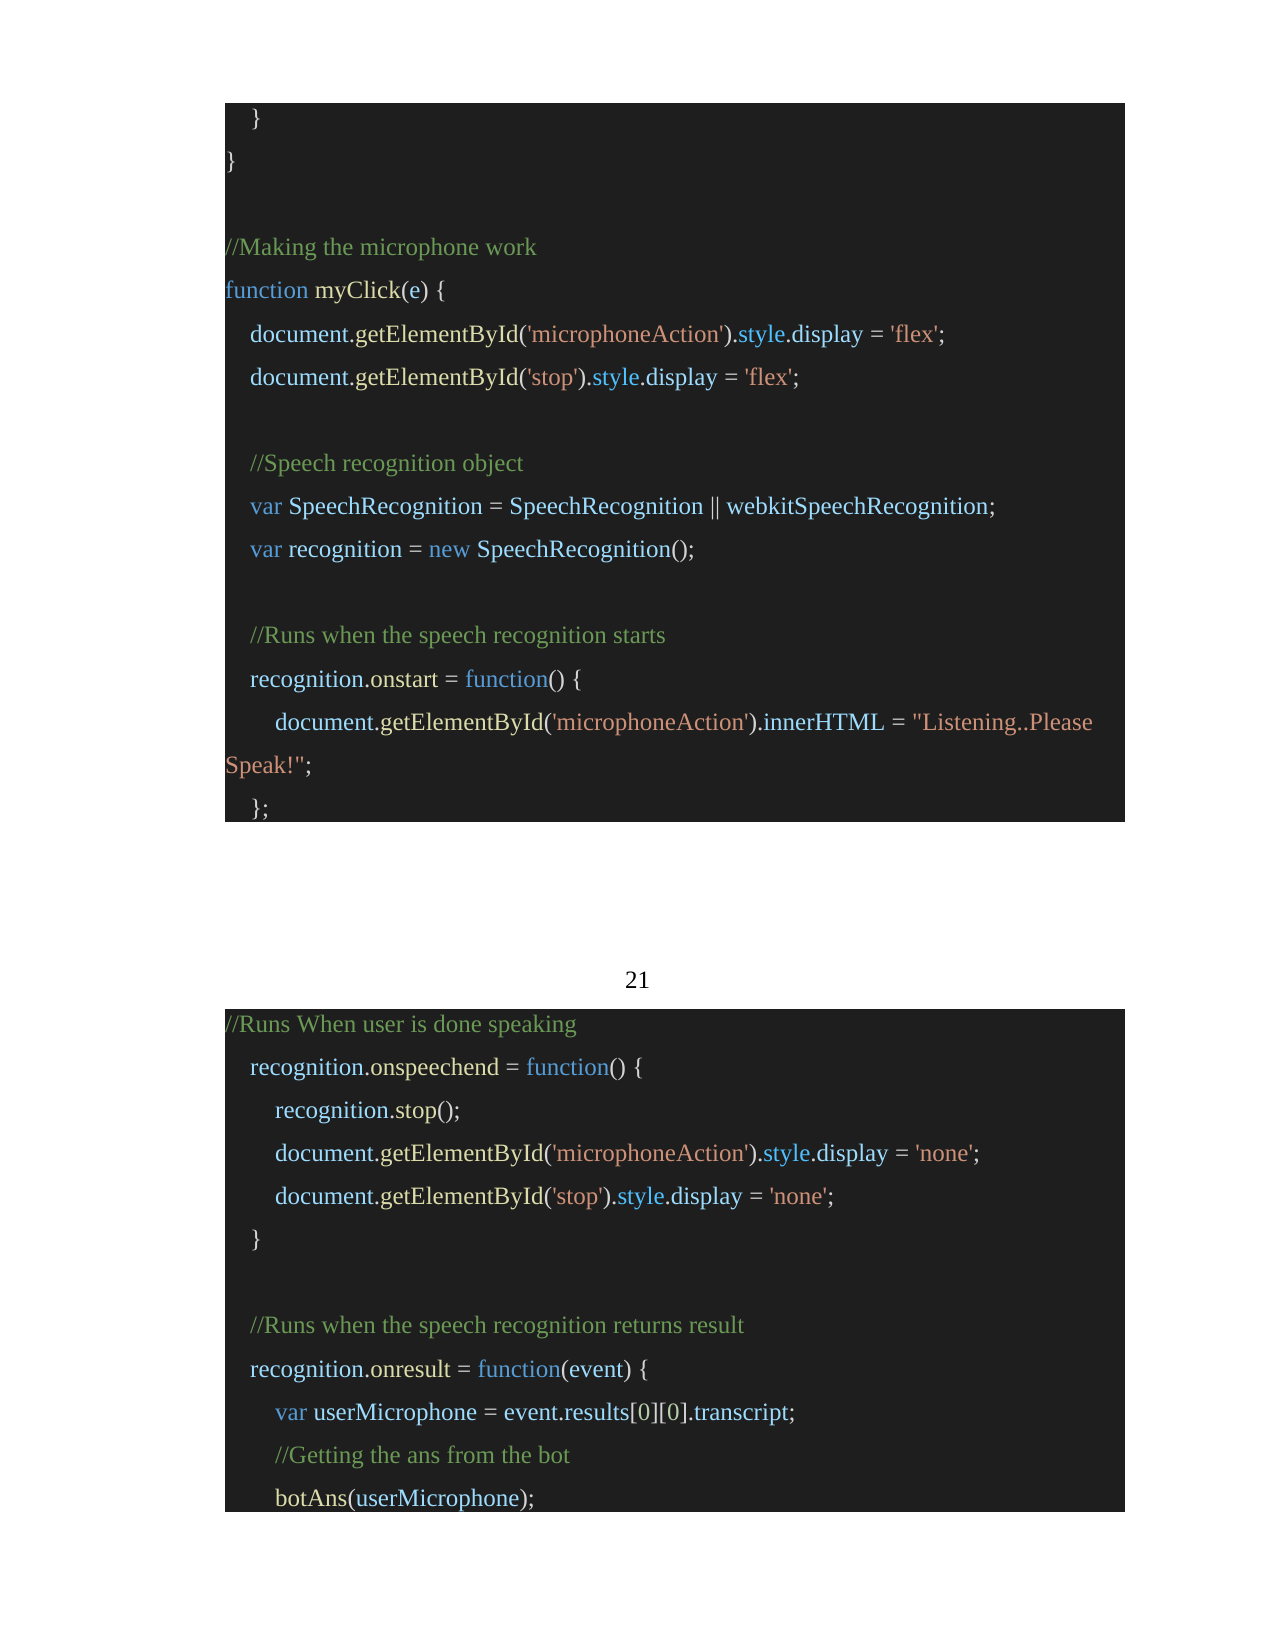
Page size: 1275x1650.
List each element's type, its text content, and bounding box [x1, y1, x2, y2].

text recognition.onstart = function() { [225, 664, 1125, 692]
text document.getElementById('microphoneAction').style.display = 'none'; [225, 1138, 1125, 1167]
text } [225, 146, 1125, 175]
text //Speech recognition object [225, 448, 1125, 477]
text document.getElementById('microphoneAction').style.display = 'flex'; [225, 319, 1125, 347]
text botAns(userMicrophone); [225, 1483, 1125, 1512]
text document.getElementById('stop').style.display = 'flex'; [225, 362, 1125, 391]
text //Making the microphone work [225, 232, 1125, 261]
text var SpeechRecognition = SpeechRecognition || webkitSpeechRecognition; [225, 491, 1125, 520]
text //Runs When user is done speaking [225, 1009, 1125, 1037]
text document.getElementById('microphoneAction').innerHTML = "Listening..Please Speak!"; [225, 707, 1125, 779]
text var userMicrophone = event.results[0][0].transcript; [225, 1397, 1125, 1426]
text document.getElementById('stop').style.display = 'none'; [225, 1181, 1125, 1210]
text recognition.onspeechend = function() { [225, 1052, 1125, 1081]
text }; [225, 793, 1125, 822]
text //Runs when the speech recognition starts [225, 621, 1125, 649]
text var recognition = new SpeechRecognition(); [225, 534, 1125, 563]
text recognition.onresult = function(event) { [225, 1354, 1125, 1382]
text } [225, 103, 1125, 132]
text } [225, 1224, 1125, 1253]
text 21 [150, 966, 1125, 994]
text //Runs when the speech recognition returns result [225, 1311, 1125, 1339]
text //Getting the ans from the bot [225, 1440, 1125, 1469]
text function myClick(e) { [225, 276, 1125, 304]
text recognition.stop(); [225, 1095, 1125, 1124]
